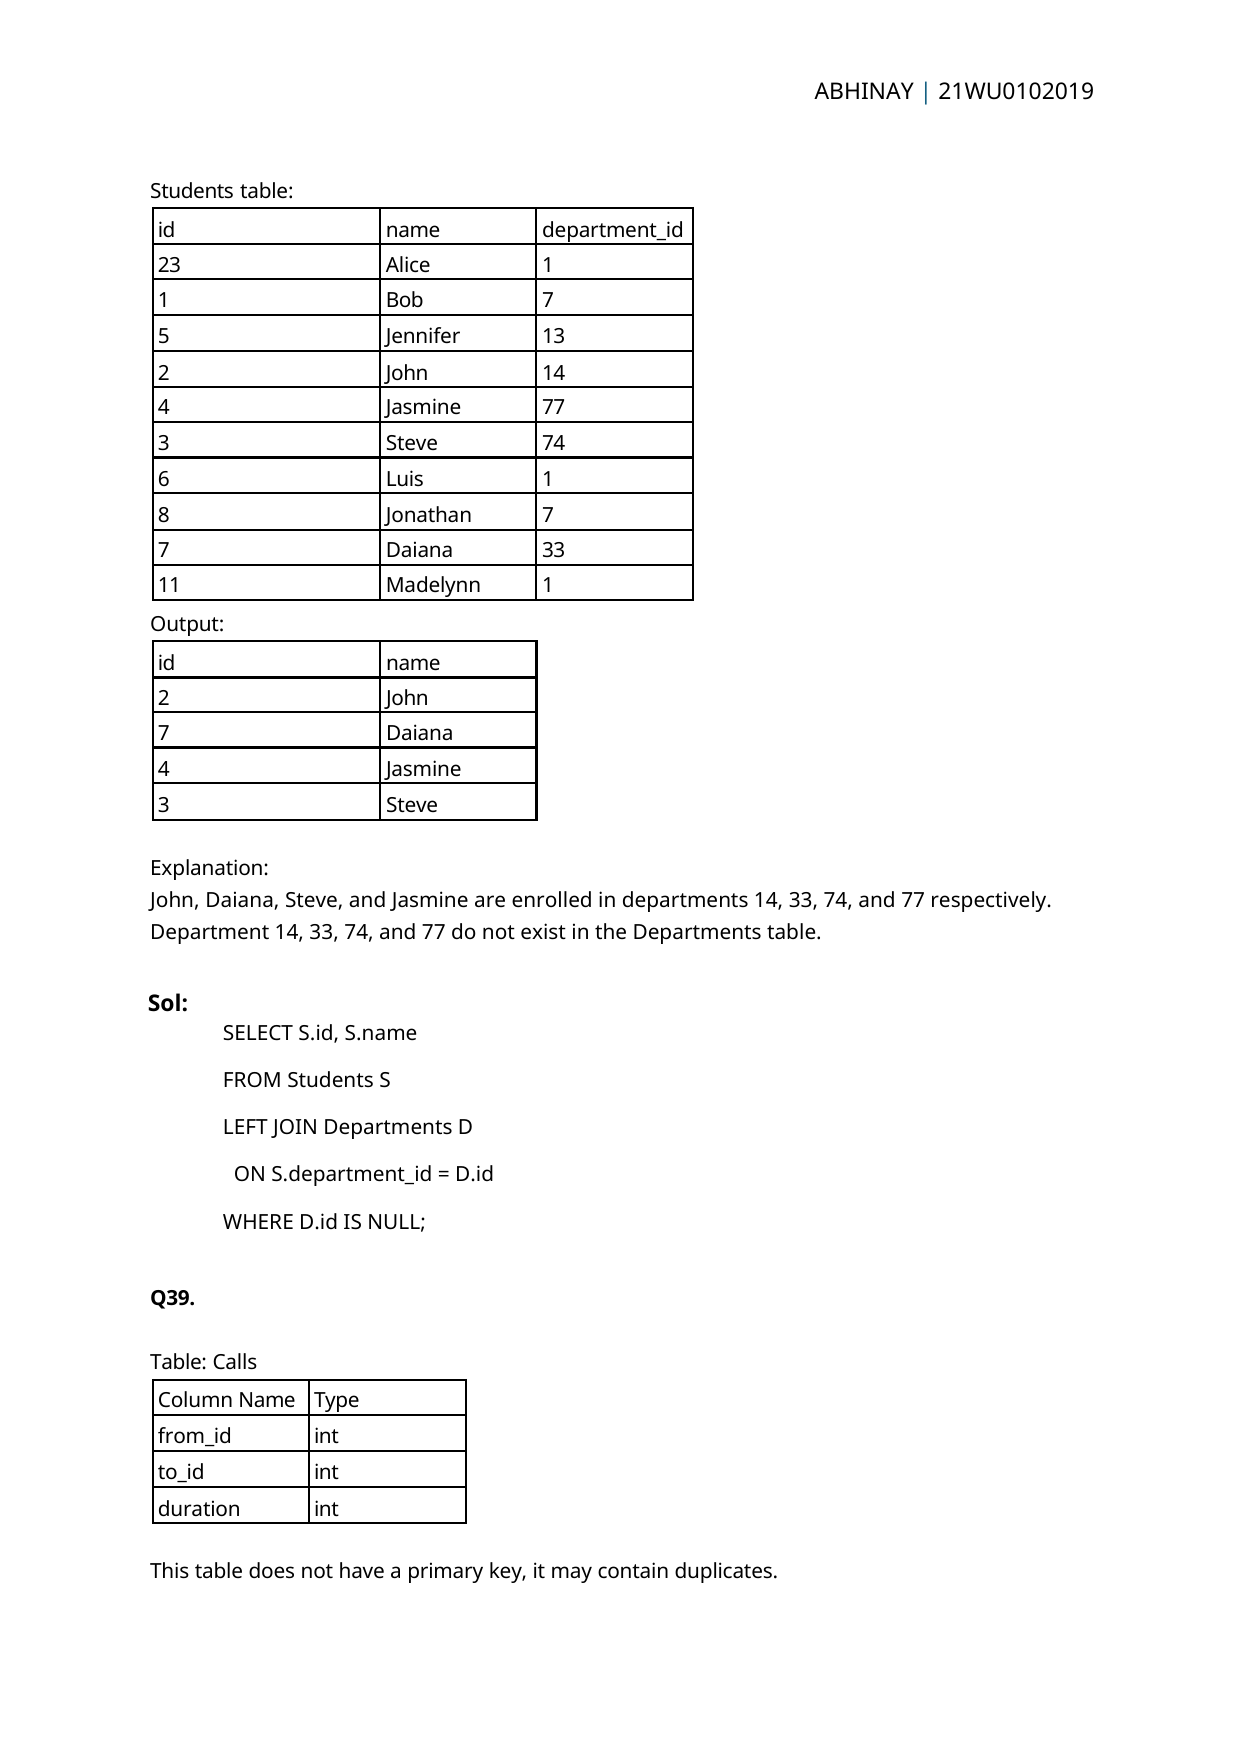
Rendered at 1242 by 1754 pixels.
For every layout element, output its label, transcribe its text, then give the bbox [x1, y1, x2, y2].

text SELECT S.id, S.name [223, 1018, 1094, 1046]
table_cell 4 [154, 749, 379, 782]
table_cell Jennifer [381, 316, 535, 349]
text WHERE D.id IS NULL; [223, 1207, 1094, 1235]
table_cell 23 [154, 245, 379, 278]
table_cell 2 [154, 679, 379, 711]
table_cell Daiana [381, 531, 535, 564]
table_cell 77 [537, 388, 692, 421]
text John, Daiana, Steve, and Jasmine are enrolled in departments 14, 33, 74, and 77 respectively. Department 14, 33, 74, and 77 do not exist in the Departments table. [150, 885, 1083, 946]
table_cell 3 [154, 423, 379, 456]
table_cell 1 [537, 459, 692, 492]
table_cell 14 [537, 352, 692, 386]
table_cell 3 [154, 784, 379, 819]
table_cell 13 [537, 316, 692, 349]
table_cell Jonathan [381, 494, 535, 529]
table_cell Steve [381, 784, 535, 819]
text Output: [150, 609, 1094, 638]
table_cell Steve [381, 423, 535, 456]
table_cell 5 [154, 316, 379, 349]
table_cell duration [154, 1488, 308, 1522]
text Table: Calls [150, 1347, 1094, 1375]
table_cell 1 [537, 245, 692, 278]
table_cell int [310, 1416, 465, 1449]
table_cell Bob [381, 280, 535, 314]
table_cell Jasmine [381, 388, 535, 421]
table_cell John [381, 352, 535, 386]
table_cell 7 [537, 280, 692, 314]
text This table does not have a primary key, it may contain duplicates. [150, 1557, 1094, 1585]
table_cell Daiana [381, 713, 535, 746]
table_header id [154, 209, 379, 243]
table_cell Madelynn [381, 566, 535, 599]
table_cell 8 [154, 494, 379, 529]
table_cell 7 [154, 531, 379, 564]
table_cell from_id [154, 1416, 308, 1449]
subtitle Q39. [150, 1283, 1094, 1311]
text Explanation: [150, 853, 1094, 881]
table_header Column Name [154, 1381, 308, 1414]
table_cell 6 [154, 459, 379, 492]
table_cell John [381, 679, 535, 711]
table_cell Luis [381, 459, 535, 492]
table_cell 2 [154, 352, 379, 386]
table_cell Alice [381, 245, 535, 278]
text Sol: [148, 986, 1094, 1018]
table_header id [154, 642, 379, 676]
table_cell 1 [154, 280, 379, 314]
table_cell 74 [537, 423, 692, 456]
table_cell Jasmine [381, 749, 535, 782]
table_cell to_id [154, 1452, 308, 1486]
table_header name [381, 209, 535, 243]
text Students table: [150, 176, 1094, 205]
table_header department_id [537, 209, 692, 243]
table_header Type [310, 1381, 465, 1414]
table_cell 7 [154, 713, 379, 746]
table_cell int [310, 1488, 465, 1522]
table_cell 7 [537, 494, 692, 529]
text ON S.department_id = D.id [223, 1159, 1094, 1188]
table_cell 1 [537, 566, 692, 599]
table_cell 33 [537, 531, 692, 564]
table_cell 4 [154, 388, 379, 421]
text LEFT JOIN Departments D [223, 1112, 1094, 1141]
table_cell 11 [154, 566, 379, 599]
table_cell int [310, 1452, 465, 1486]
text FROM Students S [223, 1065, 1094, 1093]
table_header name [381, 642, 535, 676]
